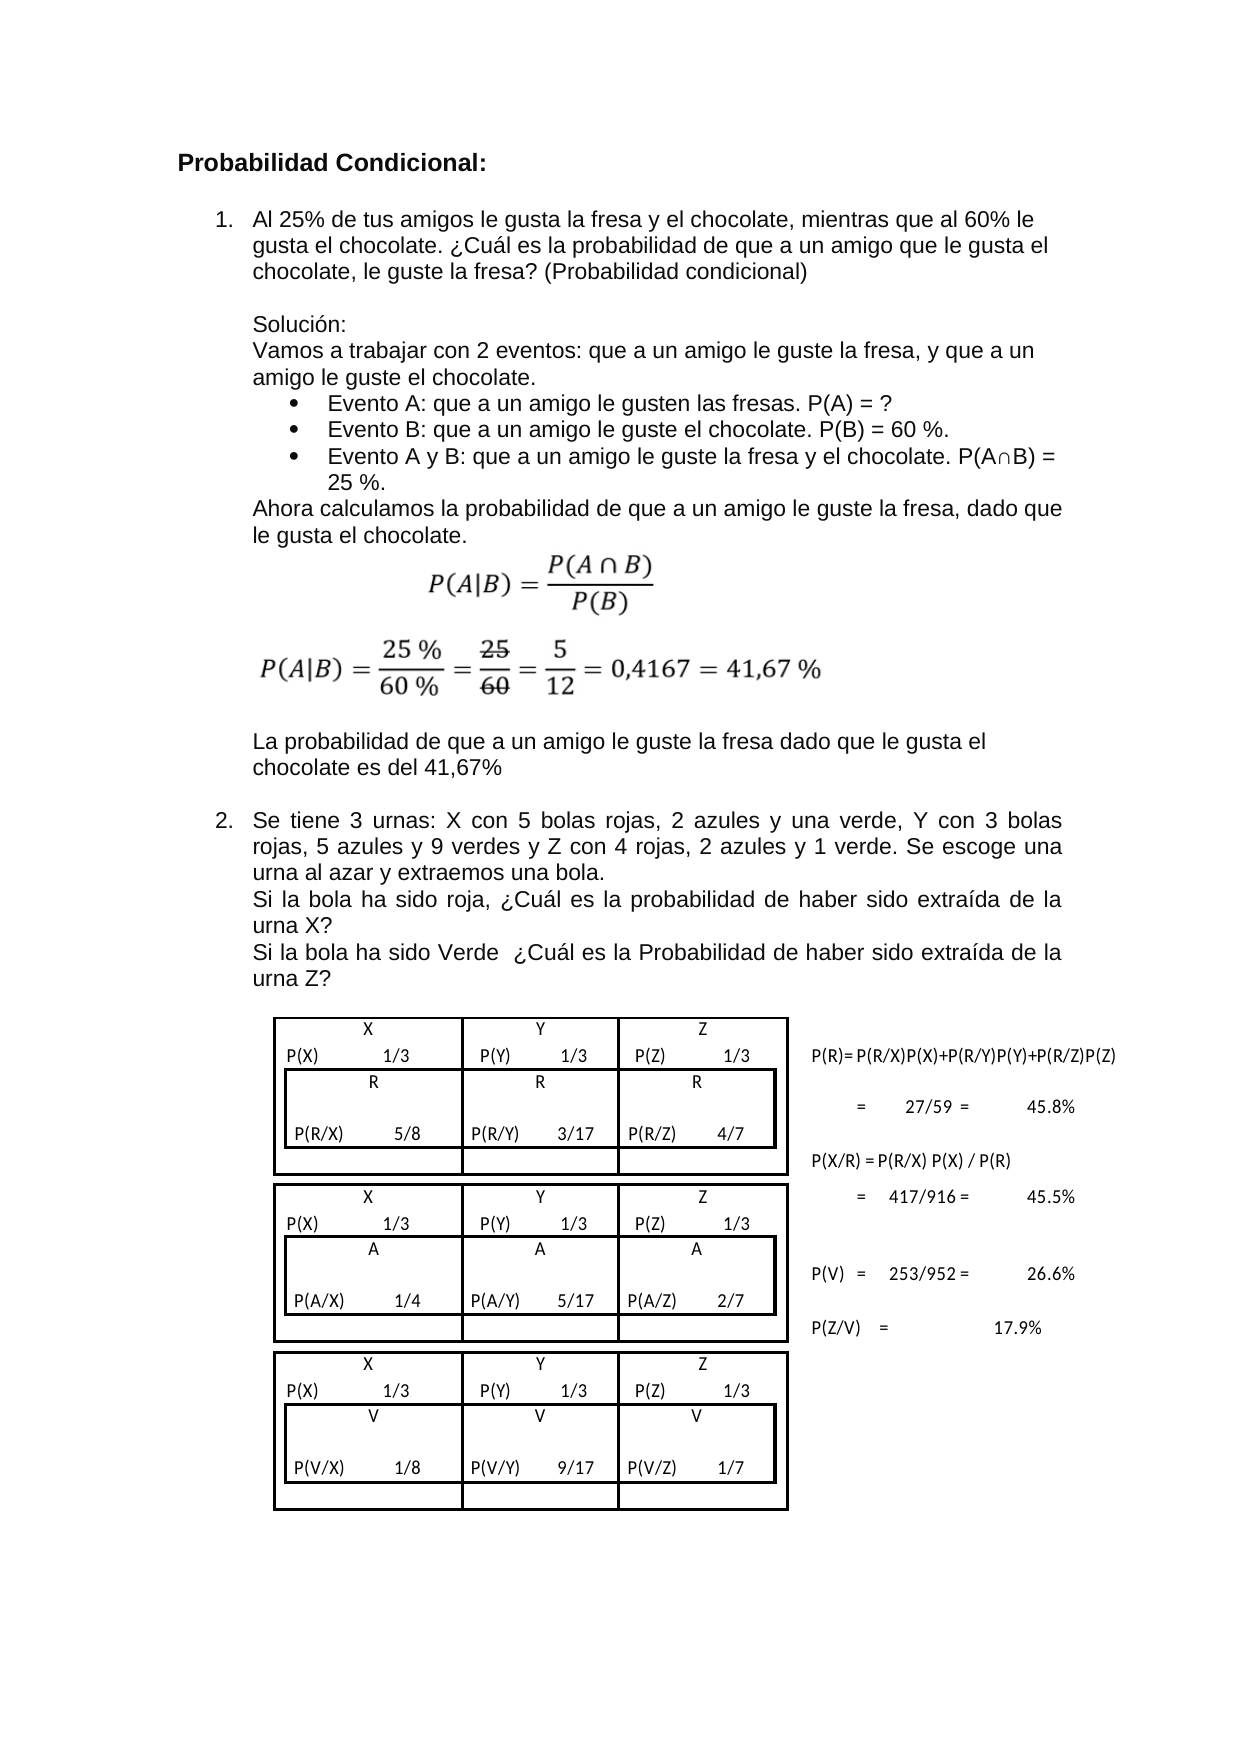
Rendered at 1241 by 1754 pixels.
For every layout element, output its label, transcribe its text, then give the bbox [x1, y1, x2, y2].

list Si la bola ha sido Verde ¿Cuál es la Probabilidad de haber sido extraída de la urna Z? [252, 938, 1063, 991]
list Se tiene 3 urnas: X con 5 bolas rojas, 2 azules y una verde, Y con 3 bolas rojas, 5 azules y 9 verdes y Z con 4 rojas, 2 azules y 1 verde. Se escoge una urna al azar y extraemos una bola. [215, 807, 1063, 886]
list Ahora calculamos la probabilidad de que a un amigo le guste la fresa, dado que le gusta el chocolate. [252, 495, 1063, 548]
list Si la bola ha sido roja, ¿Cuál es la probabilidad de haber sido extraída de la urna X? [252, 886, 1063, 938]
list Solución: Vamos a trabajar con 2 eventos: que a un amigo le guste la fresa, y que a un amigo le guste el chocolate. [252, 311, 1063, 390]
list La probabilidad de que a un amigo le guste la fresa dado que le gusta el chocolate es del 41,67% [252, 728, 1063, 780]
list Evento A y B: que a un amigo le guste la fresa y el chocolate. P(A∩B) = 25 %. [290, 443, 1063, 495]
list Al 25% de tus amigos le gusta la fresa y el chocolate, mientras que al 60% le gusta el chocolate. ¿Cuál es la probabilidad de que a un amigo que le gusta el chocolate, le guste la fresa? (Probabilidad condicional) [215, 206, 1063, 284]
text Probabilidad Condicional: [479, 148, 1063, 176]
picture [252, 548, 828, 702]
list Evento B: que a un amigo le guste el chocolate. P(B) = 60 %. [290, 416, 1063, 443]
list Evento A: que a un amigo le gusten las fresas. P(A) = ? [290, 390, 1063, 416]
